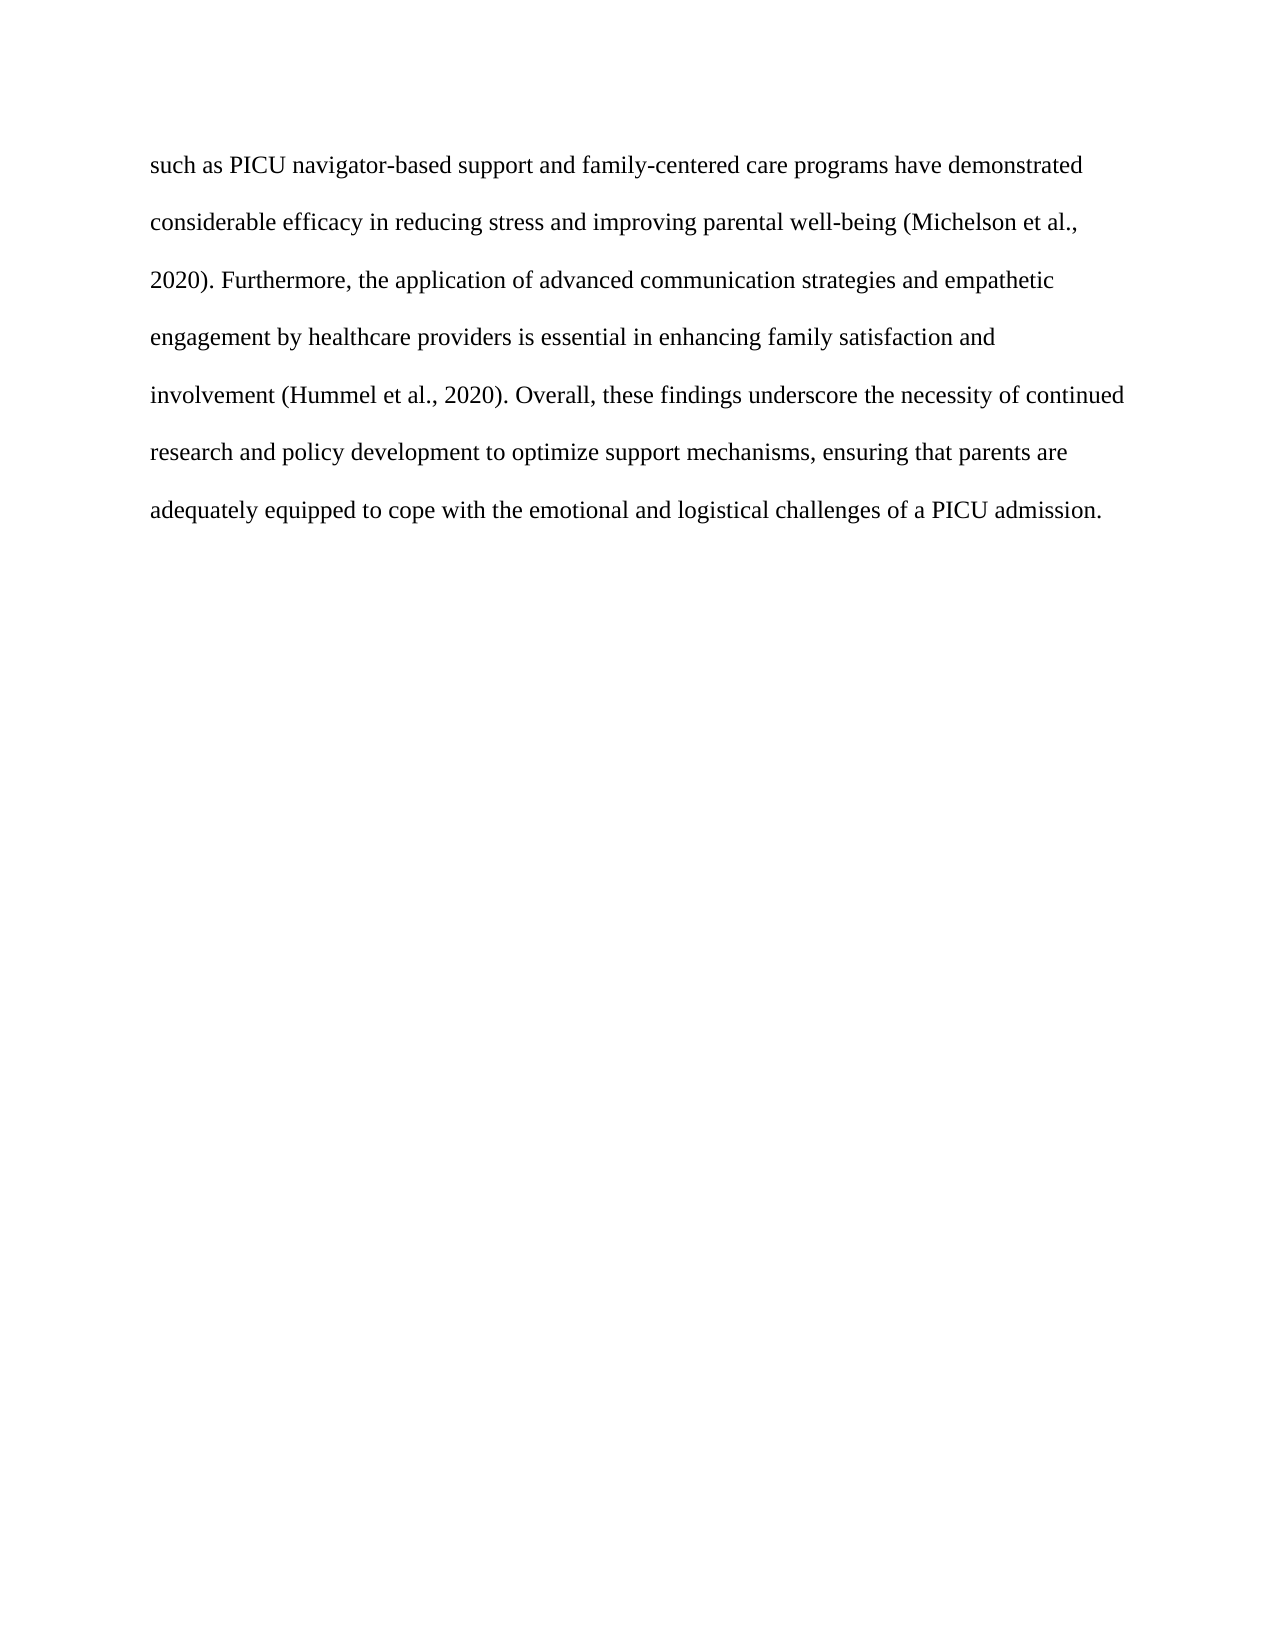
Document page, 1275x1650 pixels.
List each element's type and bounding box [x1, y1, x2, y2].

text [150, 150, 1125, 524]
